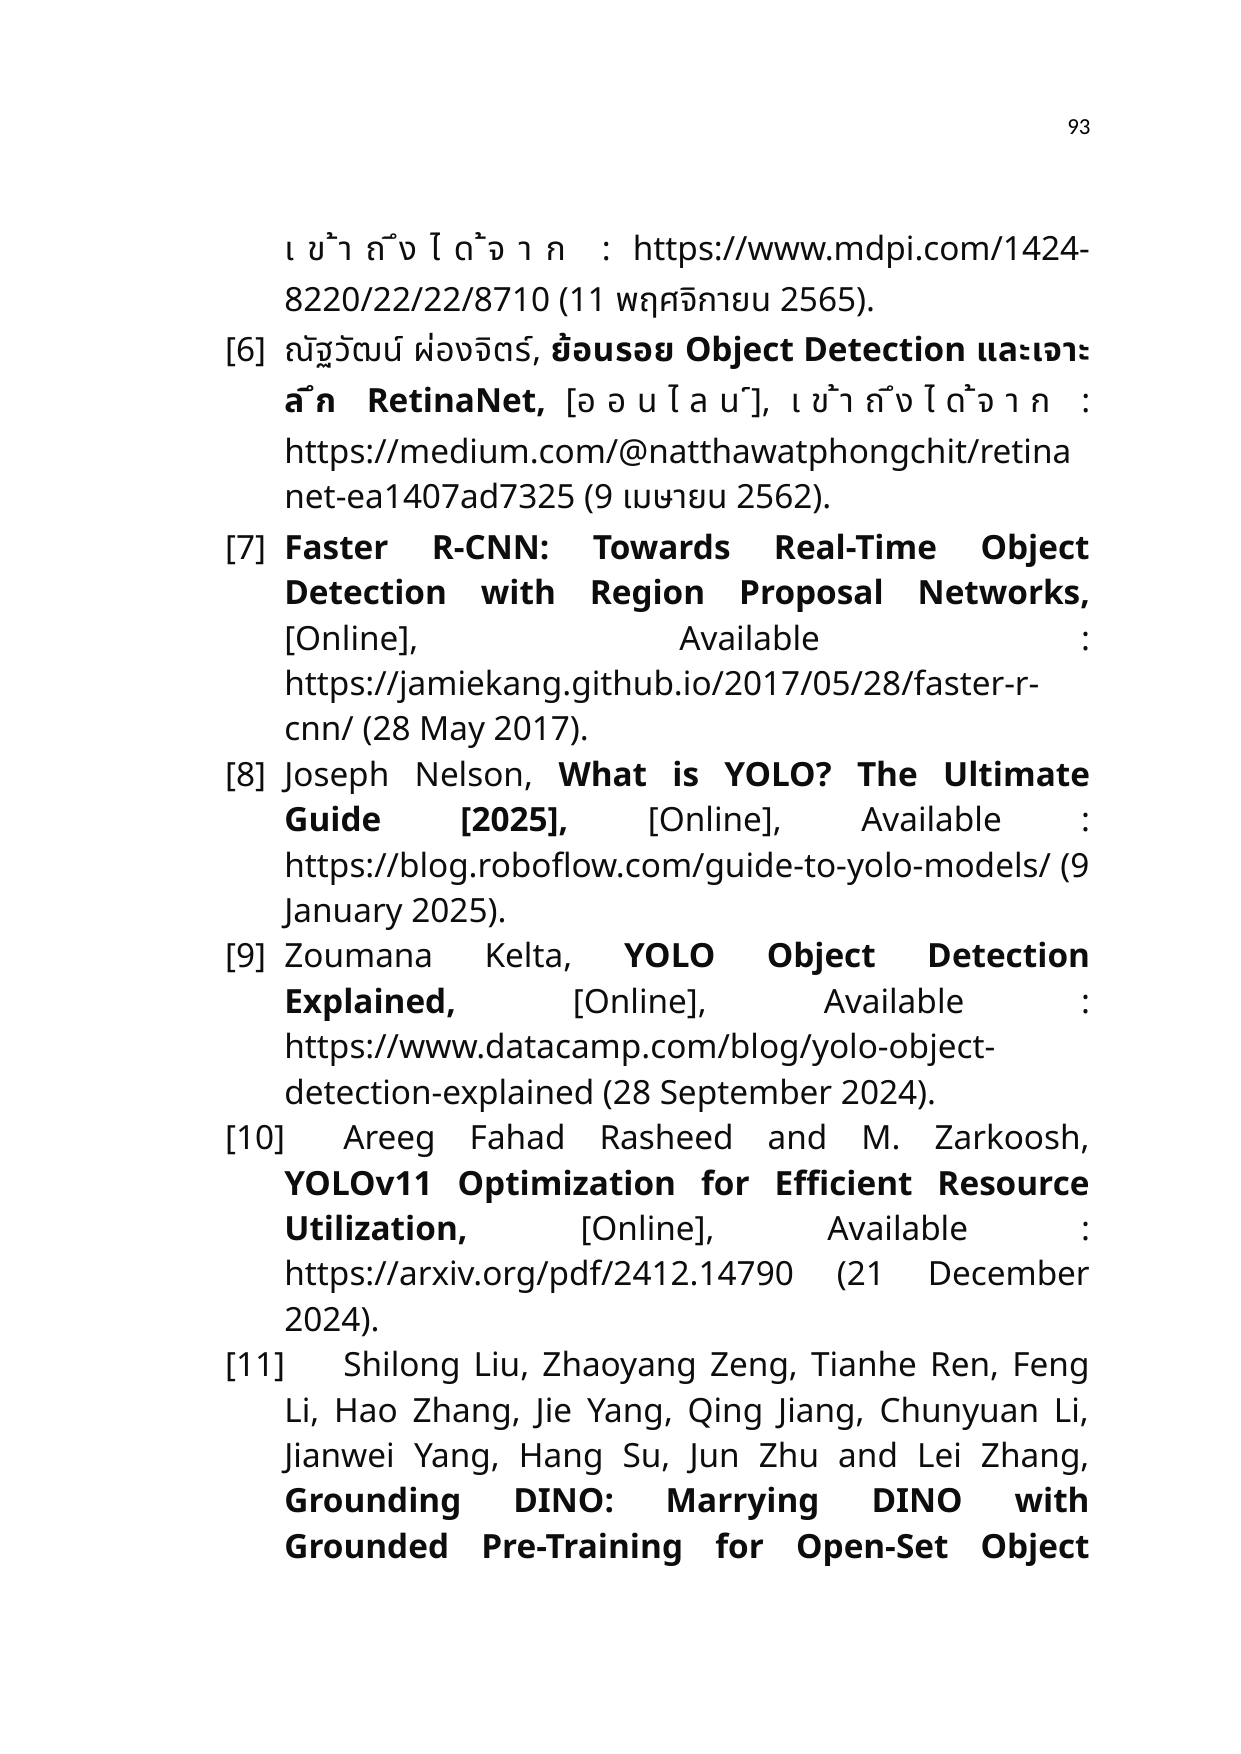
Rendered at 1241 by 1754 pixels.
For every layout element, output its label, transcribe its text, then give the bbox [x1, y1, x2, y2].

text [8] Joseph Nelson, What is YOLO? The Ultimate Guide [2025], [Online], Available : https://blog.roboflow.com/guide-to-yolo-models/ (9 January 2025). [225, 751, 1090, 932]
text [7] Faster R-CNN: Towards Real-Time Object Detection with Region Proposal Networks, [Online], Available : https://jamiekang.github.io/2017/05/28/faster-r-cnn/ (28 May 2017). [225, 523, 1090, 751]
text [9] Zoumana Kelta, YOLO Object Detection Explained, [Online], Available : https://www.datacamp.com/blog/yolo-object-detection-explained (28 September 2024). [225, 932, 1090, 1114]
text [6] ณัฐวัฒน์ ผ่องจิตร์, ย้อนรอย Object Detection และเจาะลึก RetinaNet, [ออนไลน์], เข้าถึงได้จาก : https://medium.com/@natthawatphongchit/retinanet-ea1407ad7325 (9 เมษายน 2562). [225, 326, 1090, 523]
text [10] Areeg Fahad Rasheed and M. Zarkoosh, YOLOv11 Optimization for Efficient Resource Utilization, [Online], Available : https://arxiv.org/pdf/2412.14790 (21 December 2024). [225, 1114, 1090, 1341]
